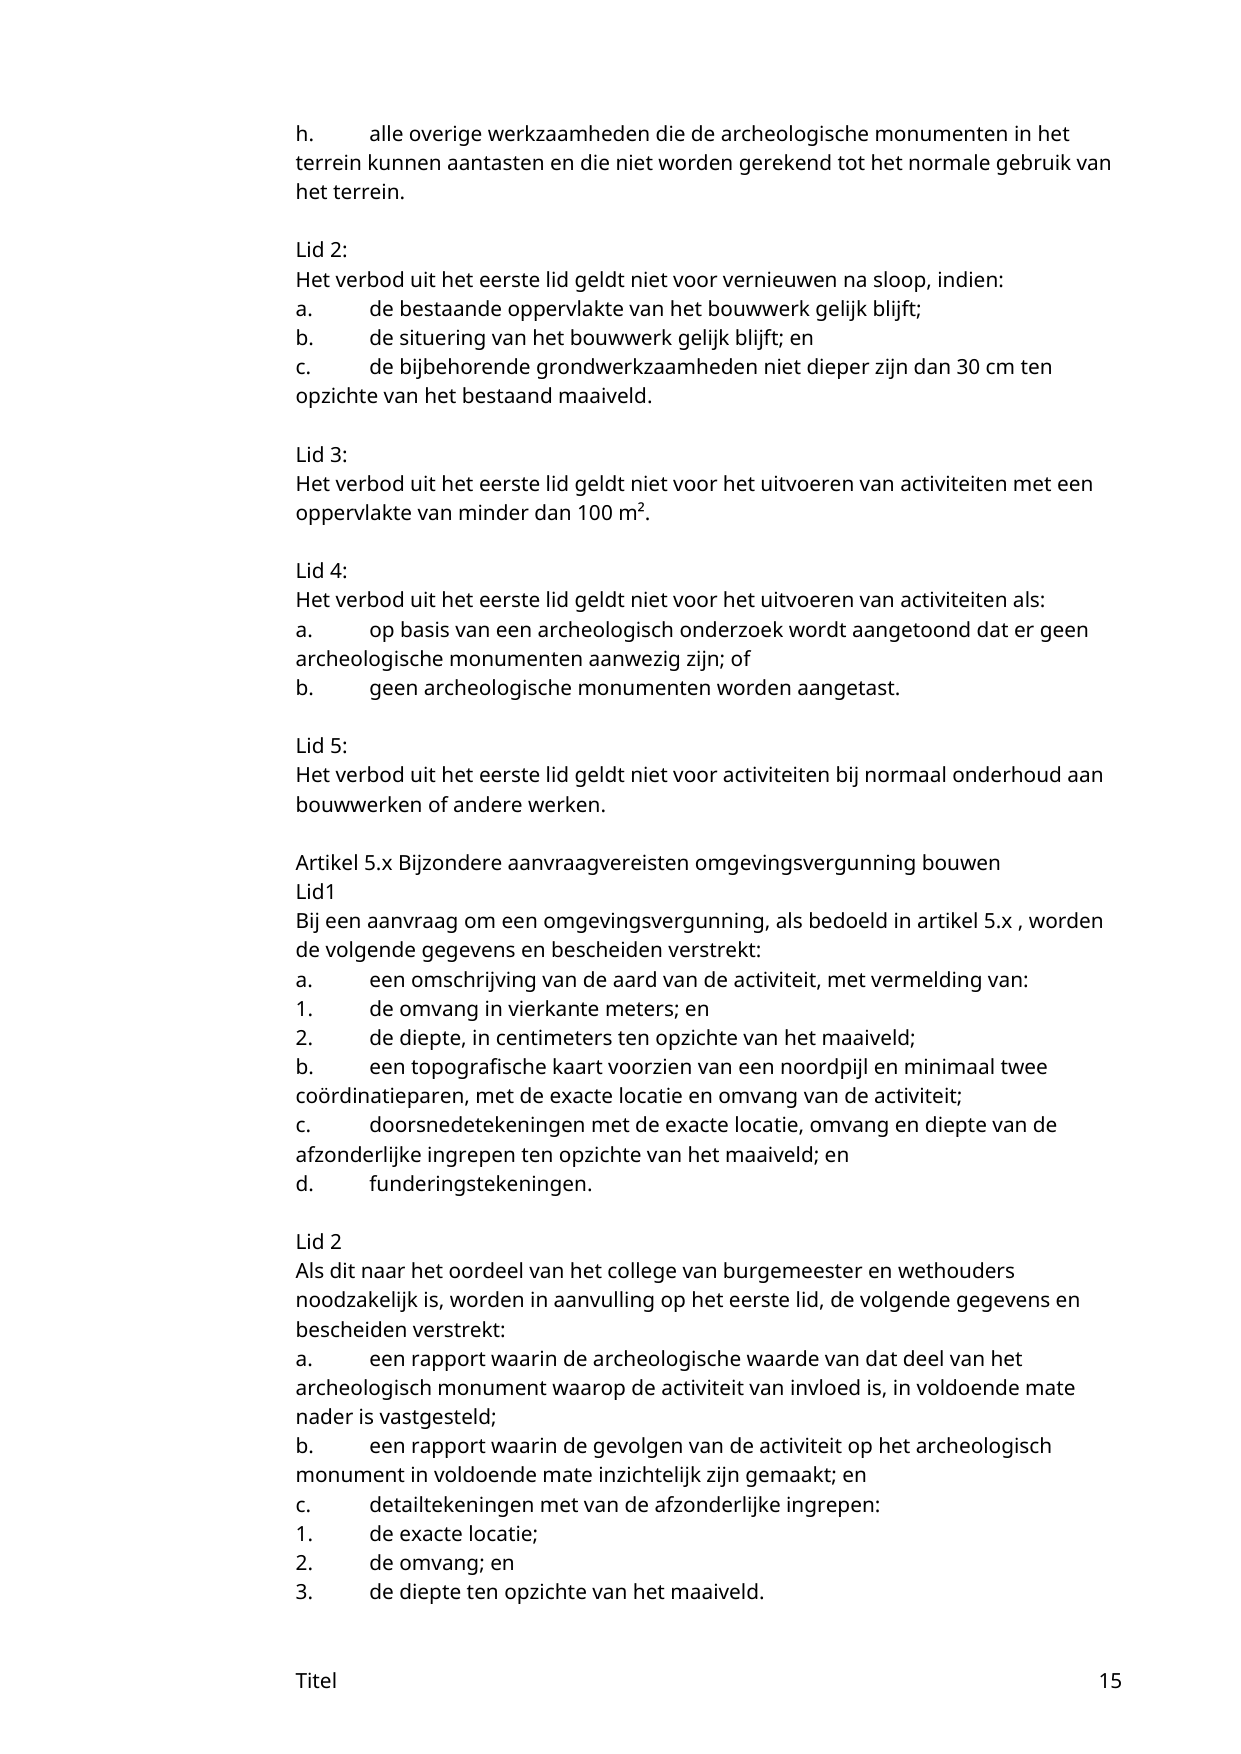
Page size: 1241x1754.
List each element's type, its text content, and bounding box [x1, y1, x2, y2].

text a. de bestaande oppervlakte van het bouwwerk gelijk blijft; [295, 293, 1122, 322]
text a. op basis van een archeologisch onderzoek wordt aangetoond dat er geen archeologische monumenten aanwezig zijn; of [295, 614, 1122, 672]
text 1. de omvang in vierkante meters; en [295, 993, 1122, 1022]
text 3. de diepte ten opzichte van het maaiveld. [295, 1576, 1122, 1606]
text Het verbod uit het eerste lid geldt niet voor het uitvoeren van activiteiten met een oppervlakte van minder dan 100 m². [295, 468, 1122, 526]
text Lid 2 [295, 1226, 1122, 1256]
text b. de situering van het bouwwerk gelijk blijft; en [295, 322, 1122, 351]
text Lid 3: [295, 439, 1122, 468]
text Lid 2: [295, 235, 1122, 264]
text 2. de omvang; en [295, 1547, 1122, 1576]
text d. funderingstekeningen. [295, 1168, 1122, 1197]
text a. een omschrijving van de aard van de activiteit, met vermelding van: [295, 964, 1122, 993]
text 2. de diepte, in centimeters ten opzichte van het maaiveld; [295, 1022, 1122, 1051]
text Lid1 [295, 876, 1122, 906]
text 1. de exacte locatie; [295, 1518, 1122, 1547]
text Het verbod uit het eerste lid geldt niet voor activiteiten bij normaal onderhoud aan bouwwerken of andere werken. [295, 760, 1122, 818]
text c. de bijbehorende grondwerkzaamheden niet dieper zijn dan 30 cm ten opzichte van het bestaand maaiveld. [295, 351, 1122, 410]
text Lid 4: [295, 556, 1122, 585]
text Als dit naar het oordeel van het college van burgemeester en wethouders noodzakelijk is, worden in aanvulling op het eerste lid, de volgende gegevens en bescheiden verstrekt: [295, 1256, 1122, 1343]
text a. een rapport waarin de archeologische waarde van dat deel van het archeologisch monument waarop de activiteit van invloed is, in voldoende mate nader is vastgesteld; [295, 1343, 1122, 1431]
text c. detailtekeningen met van de afzonderlijke ingrepen: [295, 1489, 1122, 1518]
text Het verbod uit het eerste lid geldt niet voor het uitvoeren van activiteiten als: [295, 585, 1122, 614]
text Bij een aanvraag om een omgevingsvergunning, als bedoeld in artikel 5.x , worden de volgende gegevens en bescheiden verstrekt: [295, 906, 1122, 964]
text Het verbod uit het eerste lid geldt niet voor vernieuwen na sloop, indien: [295, 264, 1122, 293]
text h. alle overige werkzaamheden die de archeologische monumenten in het terrein kunnen aantasten en die niet worden gerekend tot het normale gebruik van het terrein. [295, 118, 1122, 206]
text c. doorsnedetekeningen met de exacte locatie, omvang en diepte van de afzonderlijke ingrepen ten opzichte van het maaiveld; en [295, 1110, 1122, 1168]
text b. geen archeologische monumenten worden aangetast. [295, 672, 1122, 701]
text Lid 5: [295, 731, 1122, 760]
text b. een rapport waarin de gevolgen van de activiteit op het archeologisch monument in voldoende mate inzichtelijk zijn gemaakt; en [295, 1431, 1122, 1489]
text b. een topografische kaart voorzien van een noordpijl en minimaal twee coördinatieparen, met de exacte locatie en omvang van de activiteit; [295, 1051, 1122, 1110]
text Artikel 5.x Bijzondere aanvraagvereisten omgevingsvergunning bouwen [295, 847, 1122, 876]
